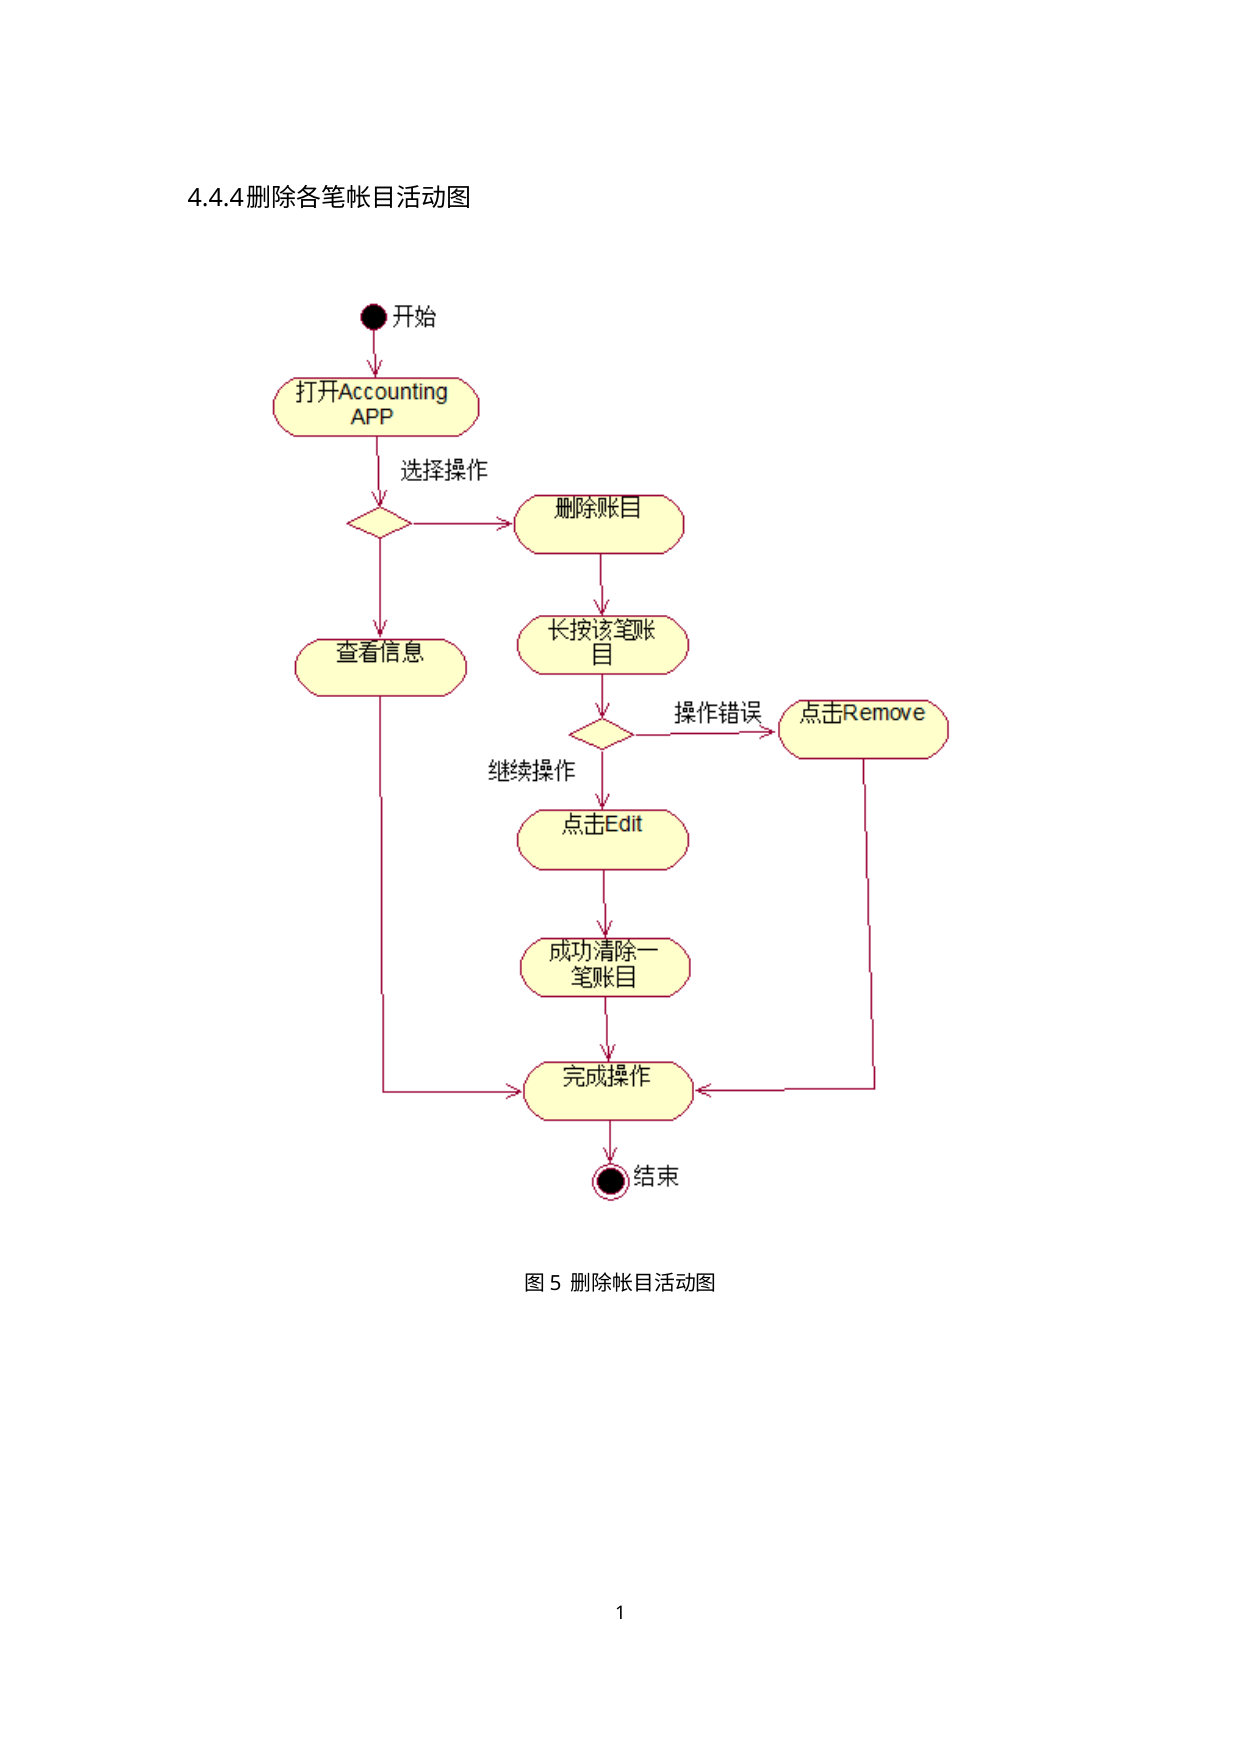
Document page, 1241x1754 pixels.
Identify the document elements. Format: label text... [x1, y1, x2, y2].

subtitle 删除各笔帐目活动图 [187, 162, 1053, 229]
picture [245, 280, 995, 1259]
text 图 5 删除帐目活动图 [187, 1265, 1053, 1299]
